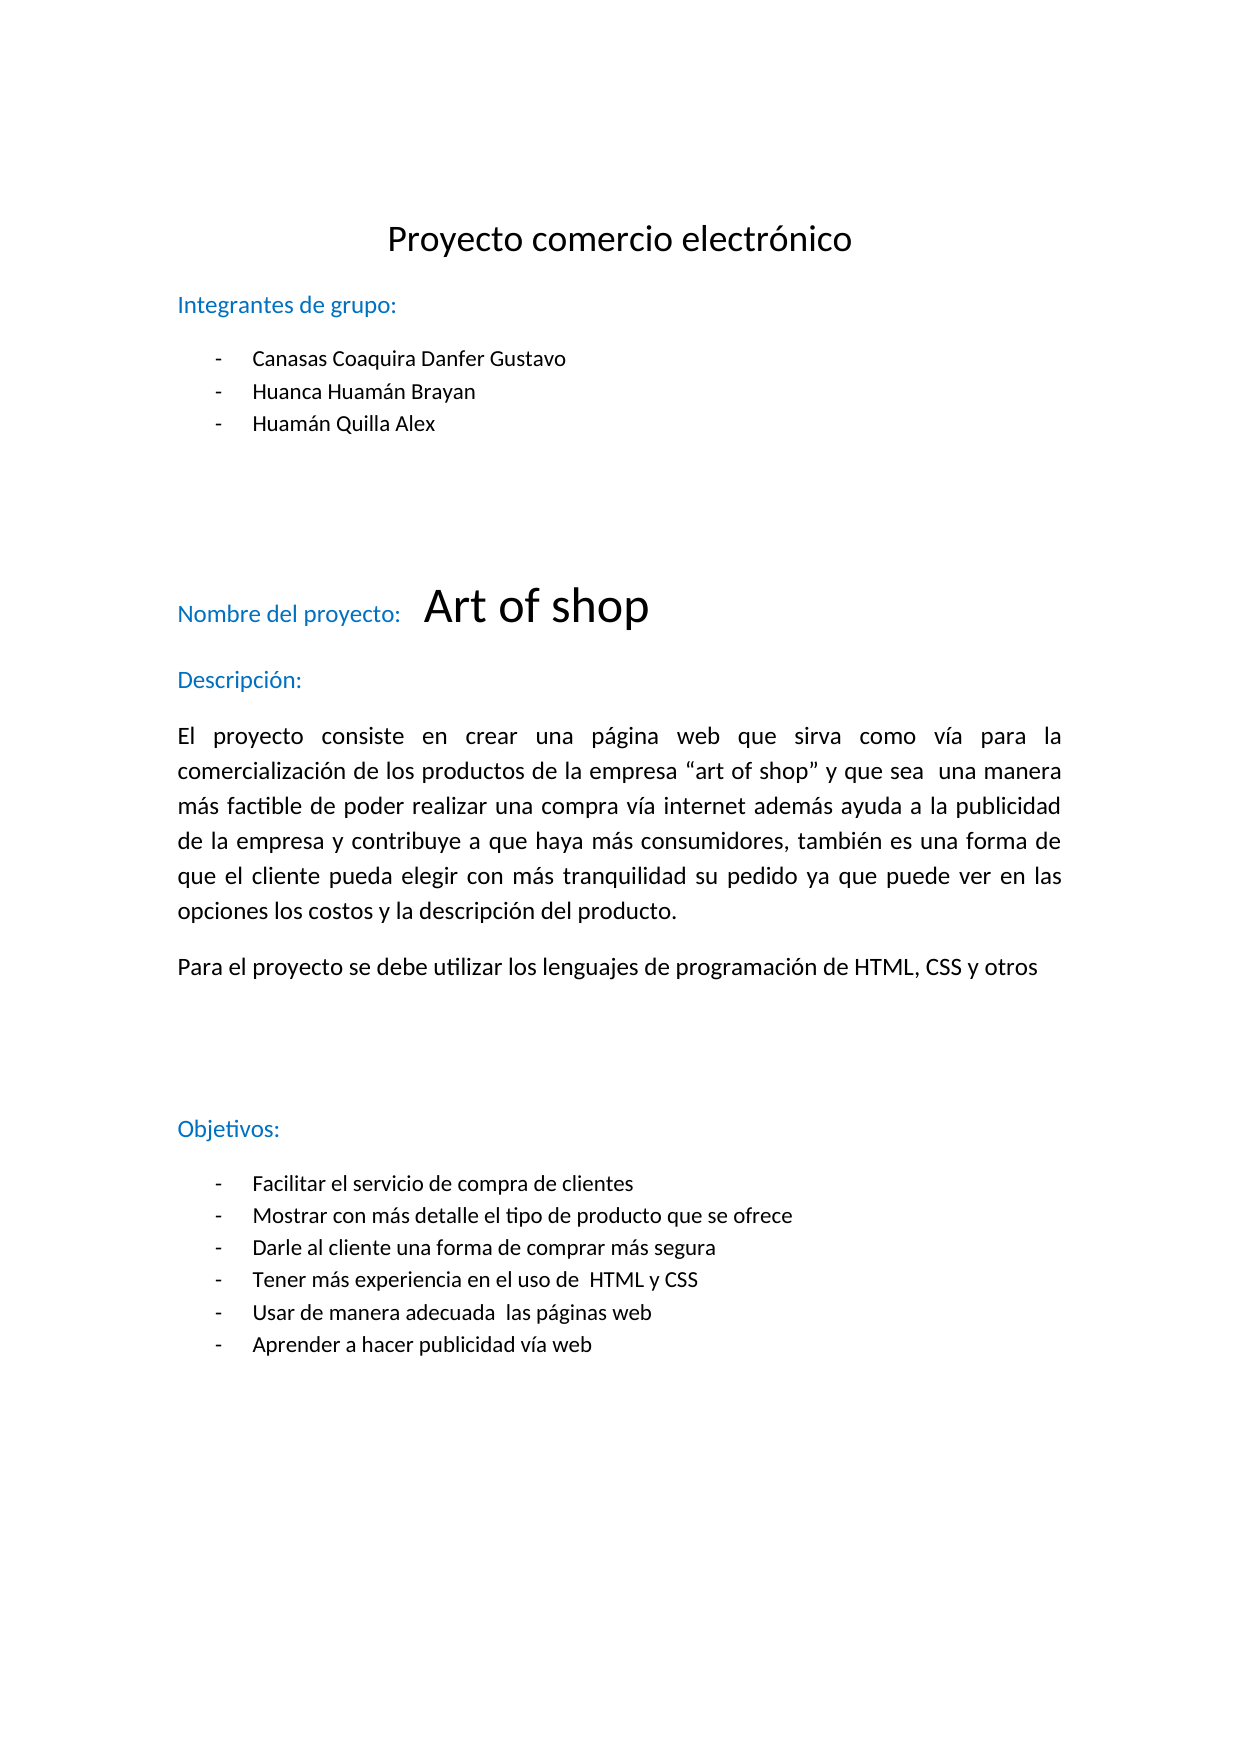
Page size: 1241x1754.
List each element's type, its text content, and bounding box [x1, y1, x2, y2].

text Integrantes de grupo: [177, 289, 1063, 319]
text El proyecto consiste en crear una página web que sirva como vía para la comercialización de los productos de la empresa “art of shop” y que sea una manera más factible de poder realizar una compra vía internet además ayuda a la publicidad de la empresa y contribuye a que haya más consumidores, también es una forma de que el cliente pueda elegir con más tranquilidad su pedido ya que puede ver en las opciones los costos y la descripción del producto. [177, 720, 1063, 926]
text Descripción: [177, 664, 1063, 695]
text Objetivos: [177, 1113, 1063, 1144]
list Mostrar con más detalle el tipo de producto que se ofrece [215, 1201, 1063, 1229]
text Para el proyecto se debe utilizar los lenguajes de programación de HTML, CSS y otros [177, 951, 1063, 982]
text Nombre del proyecto: Art of shop [177, 574, 1063, 635]
list Facilitar el servicio de compra de clientes [215, 1169, 1063, 1197]
list Canasas Coaquira Danfer Gustavo [215, 344, 1063, 373]
list Huanca Huamán Brayan [215, 377, 1063, 405]
list Usar de manera adecuada las páginas web [215, 1298, 1063, 1326]
list Aprender a hacer publicidad vía web [215, 1330, 1063, 1358]
list Huamán Quilla Alex [215, 409, 1063, 437]
list Tener más experiencia en el uso de HTML y CSS [215, 1266, 1063, 1293]
text Proyecto comercio electrónico [177, 215, 1063, 261]
list Darle al cliente una forma de comprar más segura [215, 1233, 1063, 1261]
